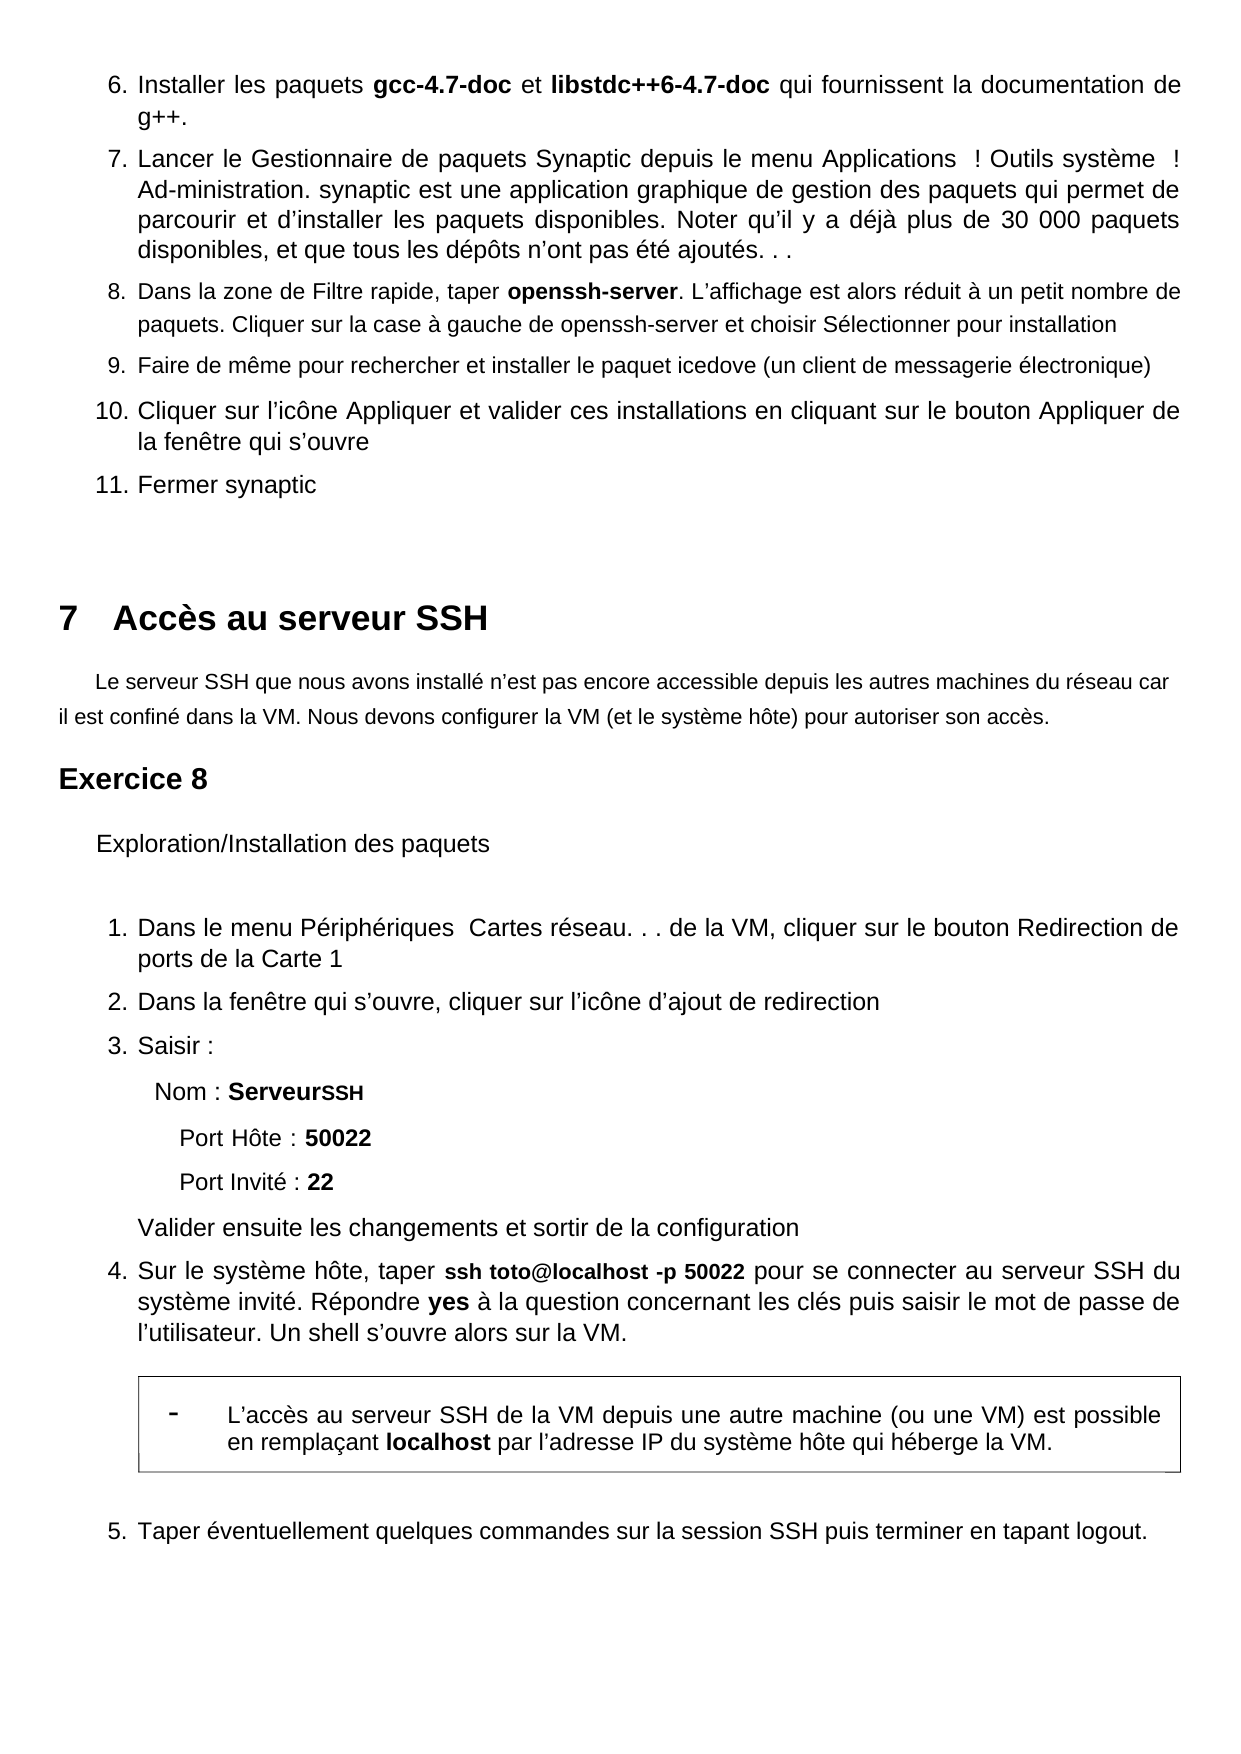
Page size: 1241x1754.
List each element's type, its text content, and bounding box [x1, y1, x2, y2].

text Exploration/Installation des paquets [96, 829, 1182, 858]
list Cliquer sur l’icône Appliquer et valider ces installations en cliquant sur le bouton Appliquer de la fenêtre qui s’ouvre [95, 396, 1182, 456]
list Lancer le Gestionnaire de paquets Synaptic depuis le menu Applications ! Outils système ! Ad-ministration. synaptic est une application graphique de gestion des paquets qui permet de parcourir et d’installer les paquets disponibles. Noter qu’il y a déjà plus de 30 000 paquets disponibles, et que tous les dépôts n’ont pas été ajoutés. . . [107, 144, 1182, 263]
list Fermer synaptic [95, 470, 1182, 499]
text Exercice 8 [58, 761, 1182, 796]
list Faire de même pour rechercher et installer le paquet icedove (un client de messagerie électronique) [107, 352, 1182, 378]
text 7 Accès au serveur SSH [58, 597, 1182, 638]
list Installer les paquets gcc-4.7-doc et libstdc++6-4.7-doc qui fournissent la documentation de g++. [107, 70, 1182, 130]
list Dans la zone de Filtre rapide, taper openssh-server. L’affichage est alors réduit à un petit nombre de paquets. Cliquer sur la case à gauche de openssh-server et choisir Sélectionner pour installation [107, 278, 1182, 337]
text Le serveur SSH que nous avons installé n’est pas encore accessible depuis les autres machines du réseau car il est confiné dans la VM. Nous devons configurer la VM (et le système hôte) pour autoriser son accès. [58, 669, 1182, 729]
list Sur le système hôte, taper ssh toto@localhost -p 50022 pour se connecter au serveur SSH du système invité. Répondre yes à la question concernant les clés puis saisir le mot de passe de l’utilisateur. Un shell s’ouvre alors sur la VM. [107, 1256, 1182, 1347]
list Dans la fenêtre qui s’ouvre, cliquer sur l’icône d’ajout de redirection [107, 987, 1182, 1015]
list L’accès au serveur SSH de la VM depuis une autre machine (ou une VM) est possible en remplaçant localhost par l’adresse IP du système hôte qui héberge la VM. [168, 1395, 1163, 1455]
text Valider ensuite les changements et sortir de la configuration [137, 1212, 1182, 1241]
list Dans le menu Périphériques Cartes réseau. . . de la VM, cliquer sur le bouton Redirection de ports de la Carte 1 [107, 912, 1182, 972]
text Nom : ServeurSSH [154, 1077, 1182, 1106]
list Saisir : [107, 1031, 1182, 1059]
list Taper éventuellement quelques commandes sur la session SSH puis terminer en tapant logout. [107, 1517, 1182, 1545]
text Port Hôte : 50022 Port Invité : 22 [179, 1124, 371, 1196]
